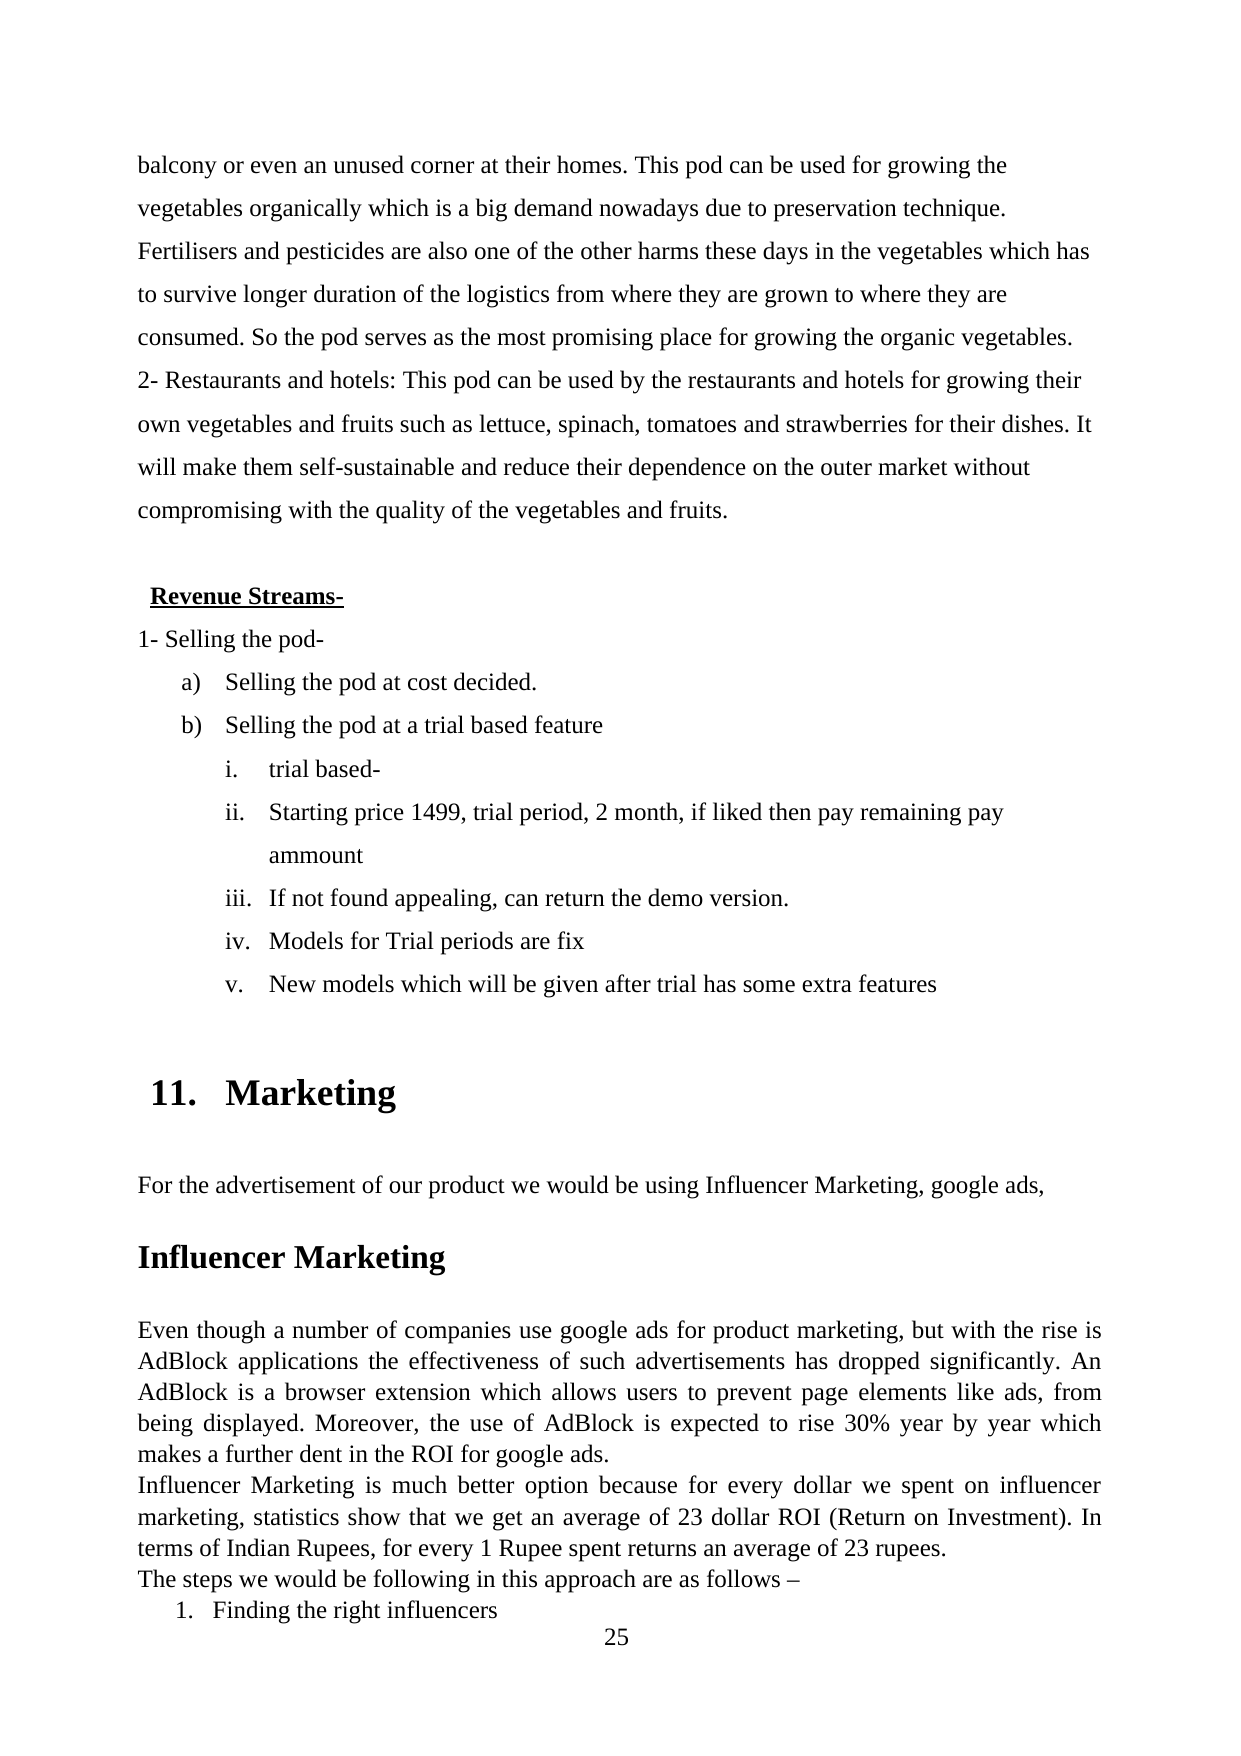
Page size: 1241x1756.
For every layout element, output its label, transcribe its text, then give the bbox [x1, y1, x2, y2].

list Models for Trial periods are fix [225, 926, 1103, 955]
list Selling the pod- [137, 624, 1103, 653]
subtitle Marketing [150, 1070, 1103, 1113]
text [137, 150, 1103, 351]
list Finding the right influencers [175, 1595, 1103, 1623]
list trial based- [225, 754, 1103, 782]
text Influencer Marketing [137, 1238, 1103, 1276]
list Selling the pod at a trial based feature [181, 711, 1103, 739]
list New models which will be given after trial has some extra features [225, 969, 1103, 998]
list Selling the pod at cost decided. [181, 667, 1103, 696]
text Revenue Streams- [137, 581, 1103, 610]
list If not found appealing, can return the demo version. [225, 883, 1103, 912]
list Starting price 1499, trial period, 2 month, if liked then pay remaining pay ammount [225, 797, 1103, 869]
text Even though a number of companies use google ads for product marketing, but with the rise is AdBlock applications the effectiveness of such advertisements has dropped significantly. An AdBlock is a browser extension which allows users to prevent page elements like ads, from being displayed. Moreover, the use of AdBlock is expected to rise 30% year by year which makes a further dent in the ROI for google ads. [137, 1315, 1103, 1468]
text For the advertisement of our product we would be using Influencer Marketing, google ads, [137, 1171, 1103, 1199]
text The steps we would be following in this approach are as follows – [137, 1564, 1103, 1592]
text 2- Restaurants and hotels: This pod can be used by the restaurants and hotels for growing their own vegetables and fruits such as lettuce, spinach, tomatoes and strawberries for their dishes. It will make them self-sustainable and reduce their dependence on the outer market without compromising with the quality of the vegetables and fruits. [137, 366, 1103, 524]
text Influencer Marketing is much better option because for every dollar we spent on influencer marketing, statistics show that we get an average of 23 dollar ROI (Return on Investment). In terms of Indian Rupees, for every 1 Rupee spent returns an average of 23 rupees. [137, 1471, 1103, 1561]
